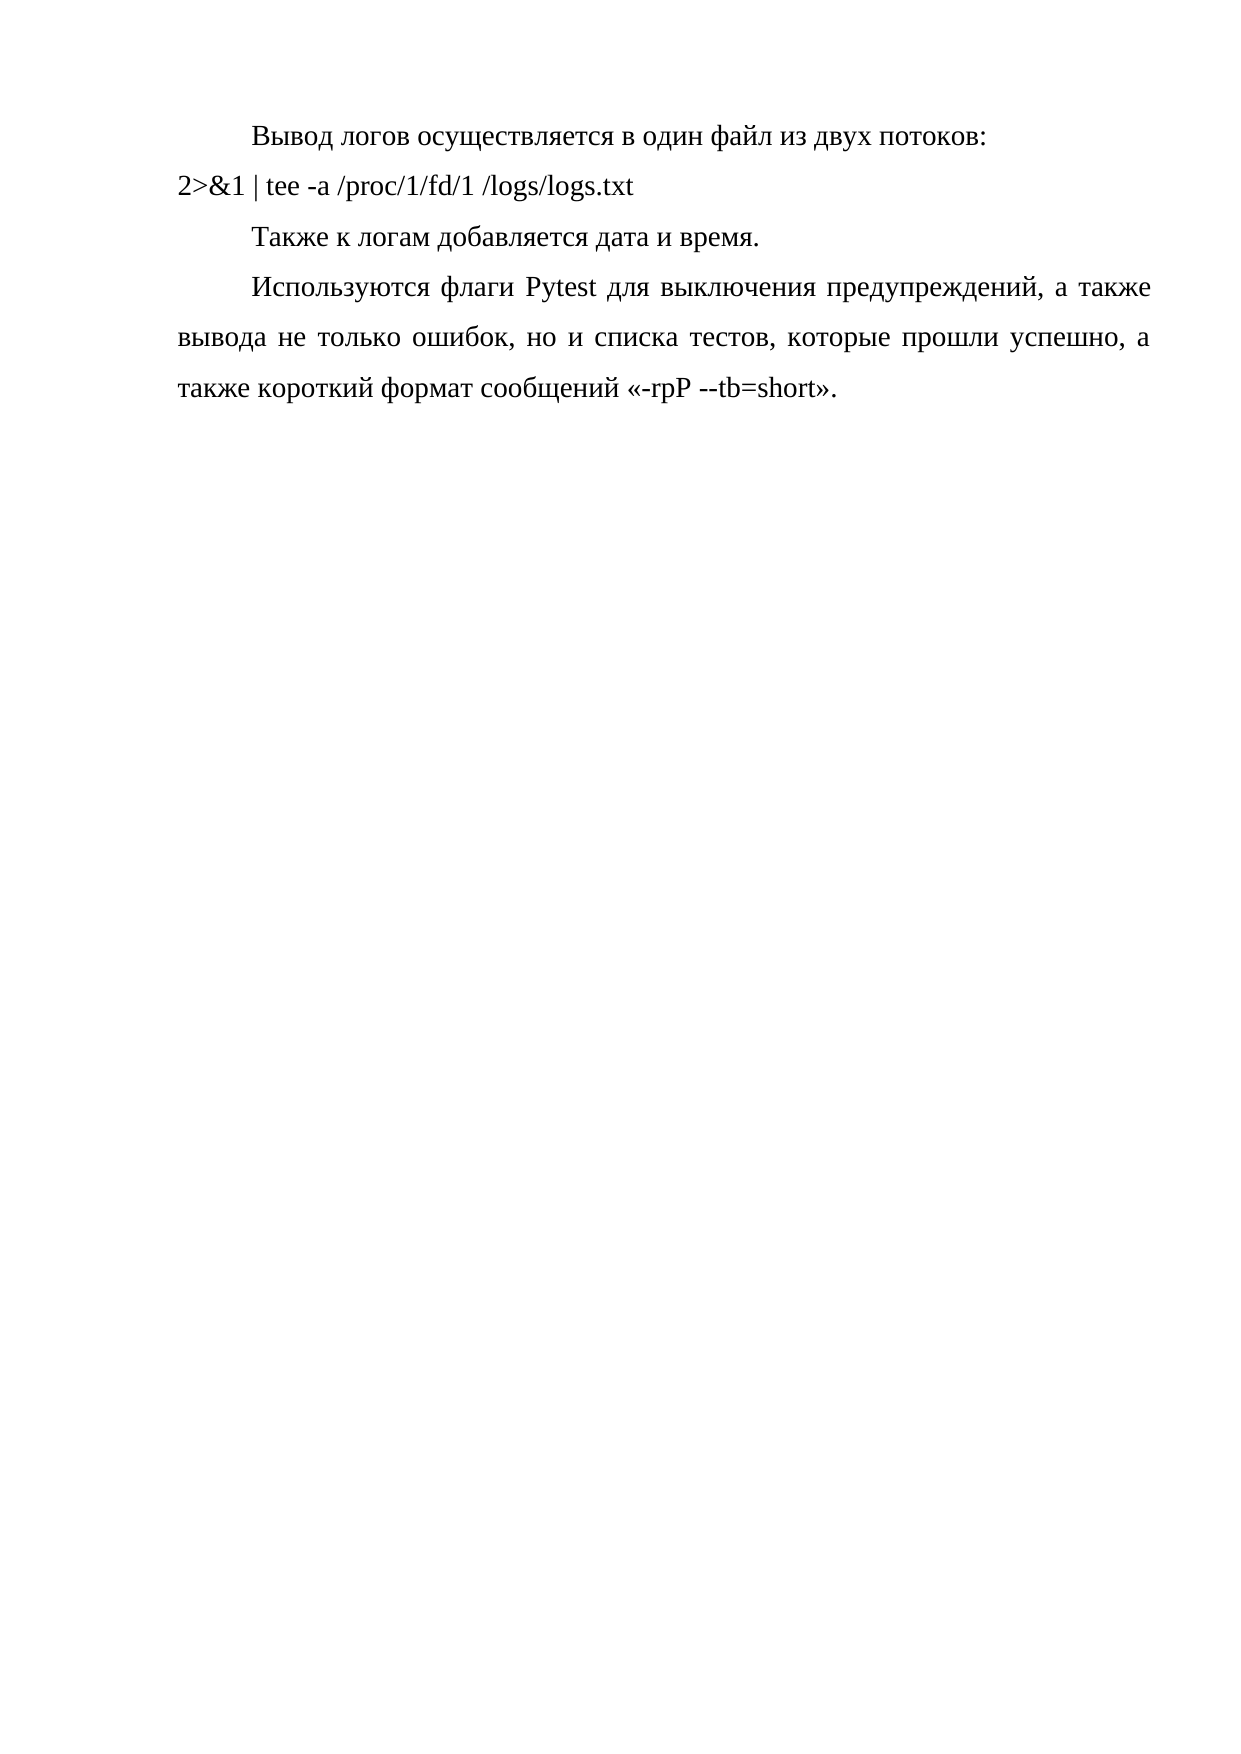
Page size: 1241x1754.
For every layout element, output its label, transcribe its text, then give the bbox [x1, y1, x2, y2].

text 2>&1 | tee -a /proc/1/fd/1 /logs/logs.txt [177, 168, 1152, 202]
text Используются флаги Pytest для выключения предупреждений, а также вывода не только ошибок, но и списка тестов, которые прошли успешно, а также короткий формат сообщений «-rpP --tb=short». [177, 269, 1152, 403]
text Также к логам добавляется дата и время. [177, 219, 1152, 252]
text Вывод логов осуществляется в один файл из двух потоков: [177, 118, 1152, 152]
